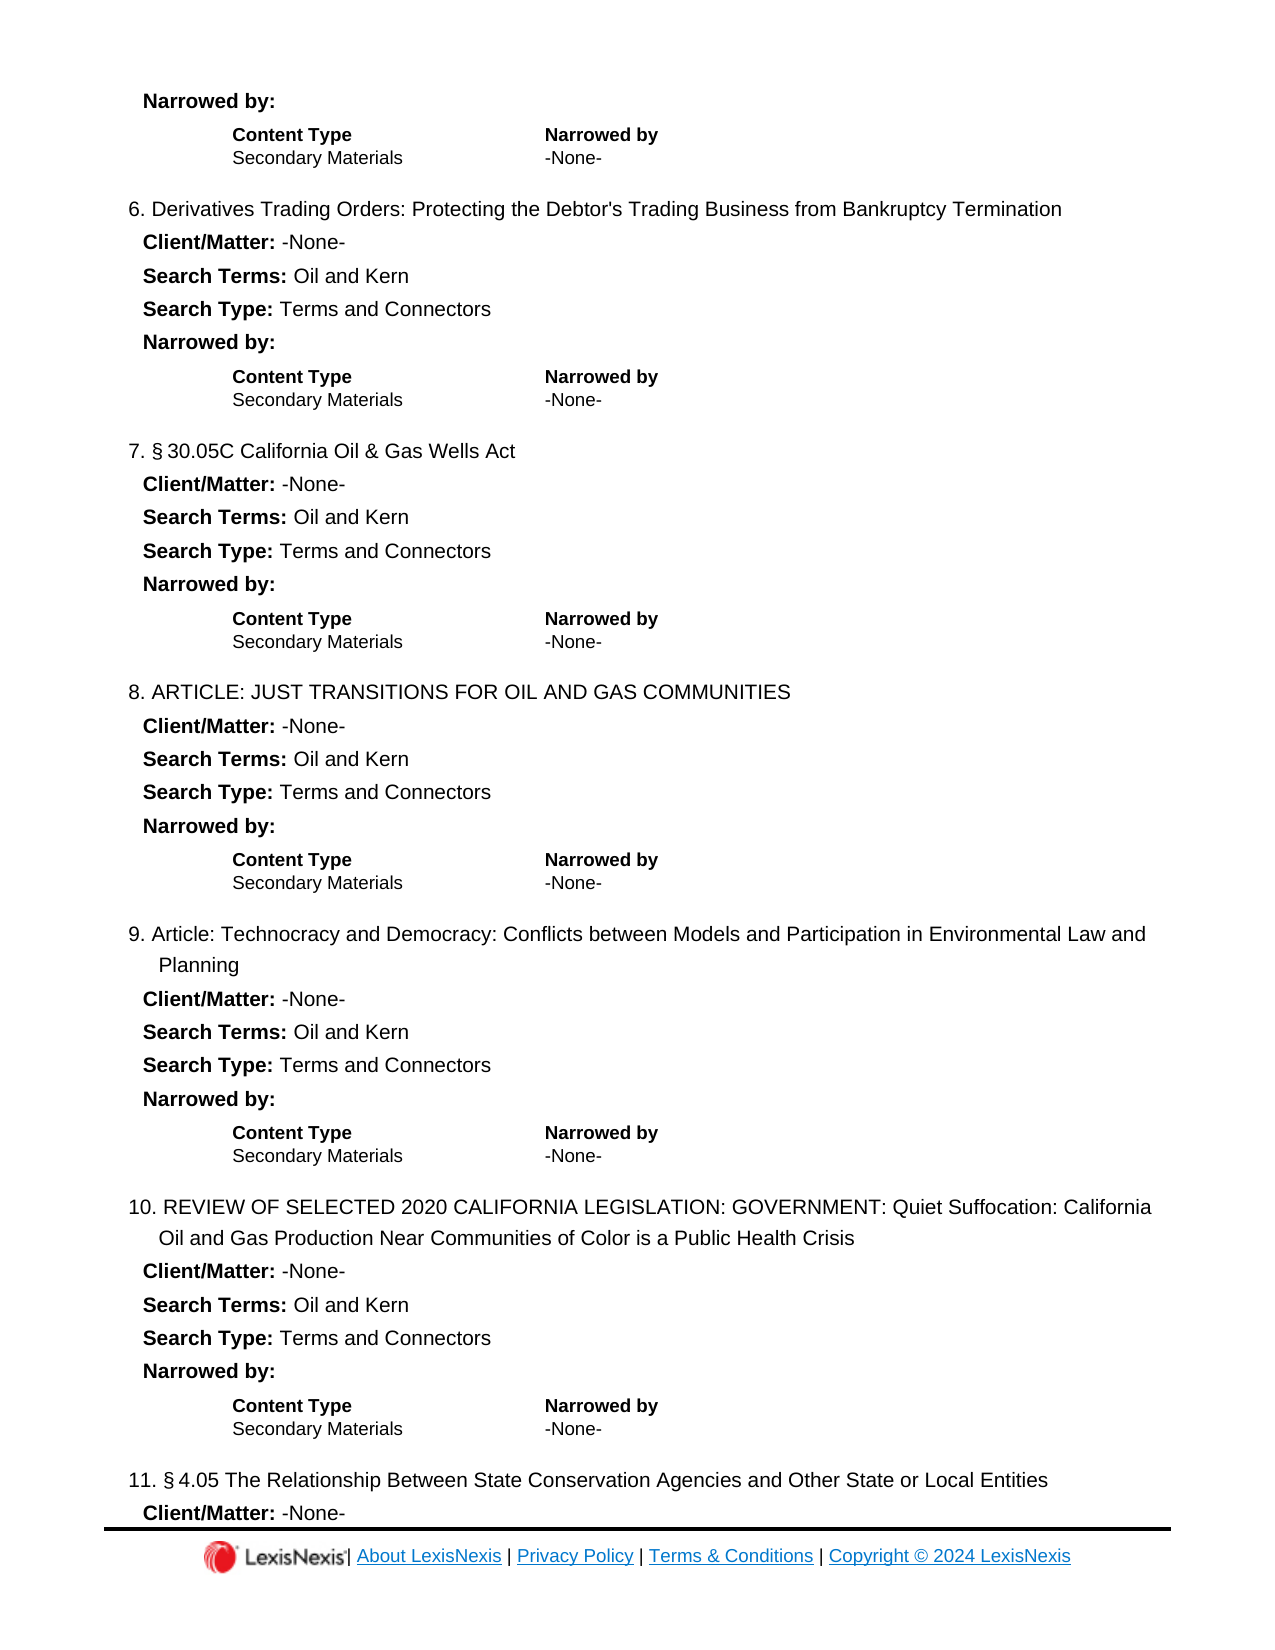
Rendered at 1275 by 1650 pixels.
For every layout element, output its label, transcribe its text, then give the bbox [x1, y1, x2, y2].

text Client/Matter: -None- [143, 229, 1162, 254]
text Narrowed by: [143, 1085, 1162, 1110]
text Search Type: Terms and Connectors [143, 537, 1162, 562]
table_cell -None- [533, 871, 1054, 894]
table_header Content Type [221, 123, 533, 146]
text Narrowed by: [143, 812, 1162, 837]
table_header Content Type [221, 848, 533, 871]
text Search Terms: Oil and Kern [143, 1292, 1162, 1317]
table_header Narrowed by [533, 1121, 1054, 1144]
table_cell -None- [533, 146, 1054, 169]
text 10. REVIEW OF SELECTED 2020 CALIFORNIA LEGISLATION: GOVERNMENT: Quiet Suffocation: California Oil and Gas Production Near Communities of Color is a Public Health Crisis [128, 1187, 1162, 1250]
text Narrowed by: [143, 1358, 1162, 1383]
table_cell Secondary Materials [221, 871, 533, 894]
table_header Content Type [221, 1394, 533, 1417]
text Search Type: Terms and Connectors [143, 1052, 1162, 1077]
text Search Terms: Oil and Kern [143, 1019, 1162, 1044]
table_cell Secondary Materials [221, 1144, 533, 1167]
table_cell Secondary Materials [221, 1417, 533, 1439]
text Search Terms: Oil and Kern [143, 262, 1162, 287]
table_cell -None- [533, 1417, 1054, 1439]
text Client/Matter: -None- [143, 985, 1162, 1010]
table_cell Secondary Materials [221, 146, 533, 169]
table_header Content Type [221, 606, 533, 629]
table_header Narrowed by [533, 1394, 1054, 1417]
text 9. Article: Technocracy and Democracy: Conflicts between Models and Participation in Environmental Law and Planning [128, 914, 1162, 977]
text Narrowed by: [143, 571, 1162, 596]
text Search Type: Terms and Connectors [143, 1325, 1162, 1350]
text 7. § 30.05C California Oil & Gas Wells Act [128, 431, 1162, 462]
picture [204, 1541, 347, 1575]
table_cell -None- [533, 629, 1054, 652]
table_header Narrowed by [533, 365, 1054, 387]
text Search Type: Terms and Connectors [143, 779, 1162, 804]
table_header Narrowed by [533, 123, 1054, 146]
text Client/Matter: -None- [143, 1500, 1162, 1525]
table_header Content Type [221, 365, 533, 387]
text Search Terms: Oil and Kern [143, 504, 1162, 529]
text 8. ARTICLE: JUST TRANSITIONS FOR OIL AND GAS COMMUNITIES [128, 673, 1162, 704]
text 11. § 4.05 The Relationship Between State Conservation Agencies and Other State or Local Entities [128, 1460, 1162, 1492]
text 6. Derivatives Trading Orders: Protecting the Debtor's Trading Business from Bankruptcy Termination [128, 189, 1162, 221]
table_header Content Type [221, 1121, 533, 1144]
text Client/Matter: -None- [143, 1258, 1162, 1283]
text Narrowed by: [143, 329, 1162, 354]
text Client/Matter: -None- [143, 712, 1162, 737]
table_header Narrowed by [533, 848, 1054, 871]
text Client/Matter: -None- [143, 471, 1162, 496]
text Narrowed by: [143, 87, 1162, 112]
table_header Narrowed by [533, 606, 1054, 629]
text Search Terms: Oil and Kern [143, 746, 1162, 771]
table_cell Secondary Materials [221, 388, 533, 410]
table_cell -None- [533, 1144, 1054, 1167]
table_cell Secondary Materials [221, 629, 533, 652]
table_cell -None- [533, 388, 1054, 410]
text Search Type: Terms and Connectors [143, 296, 1162, 321]
